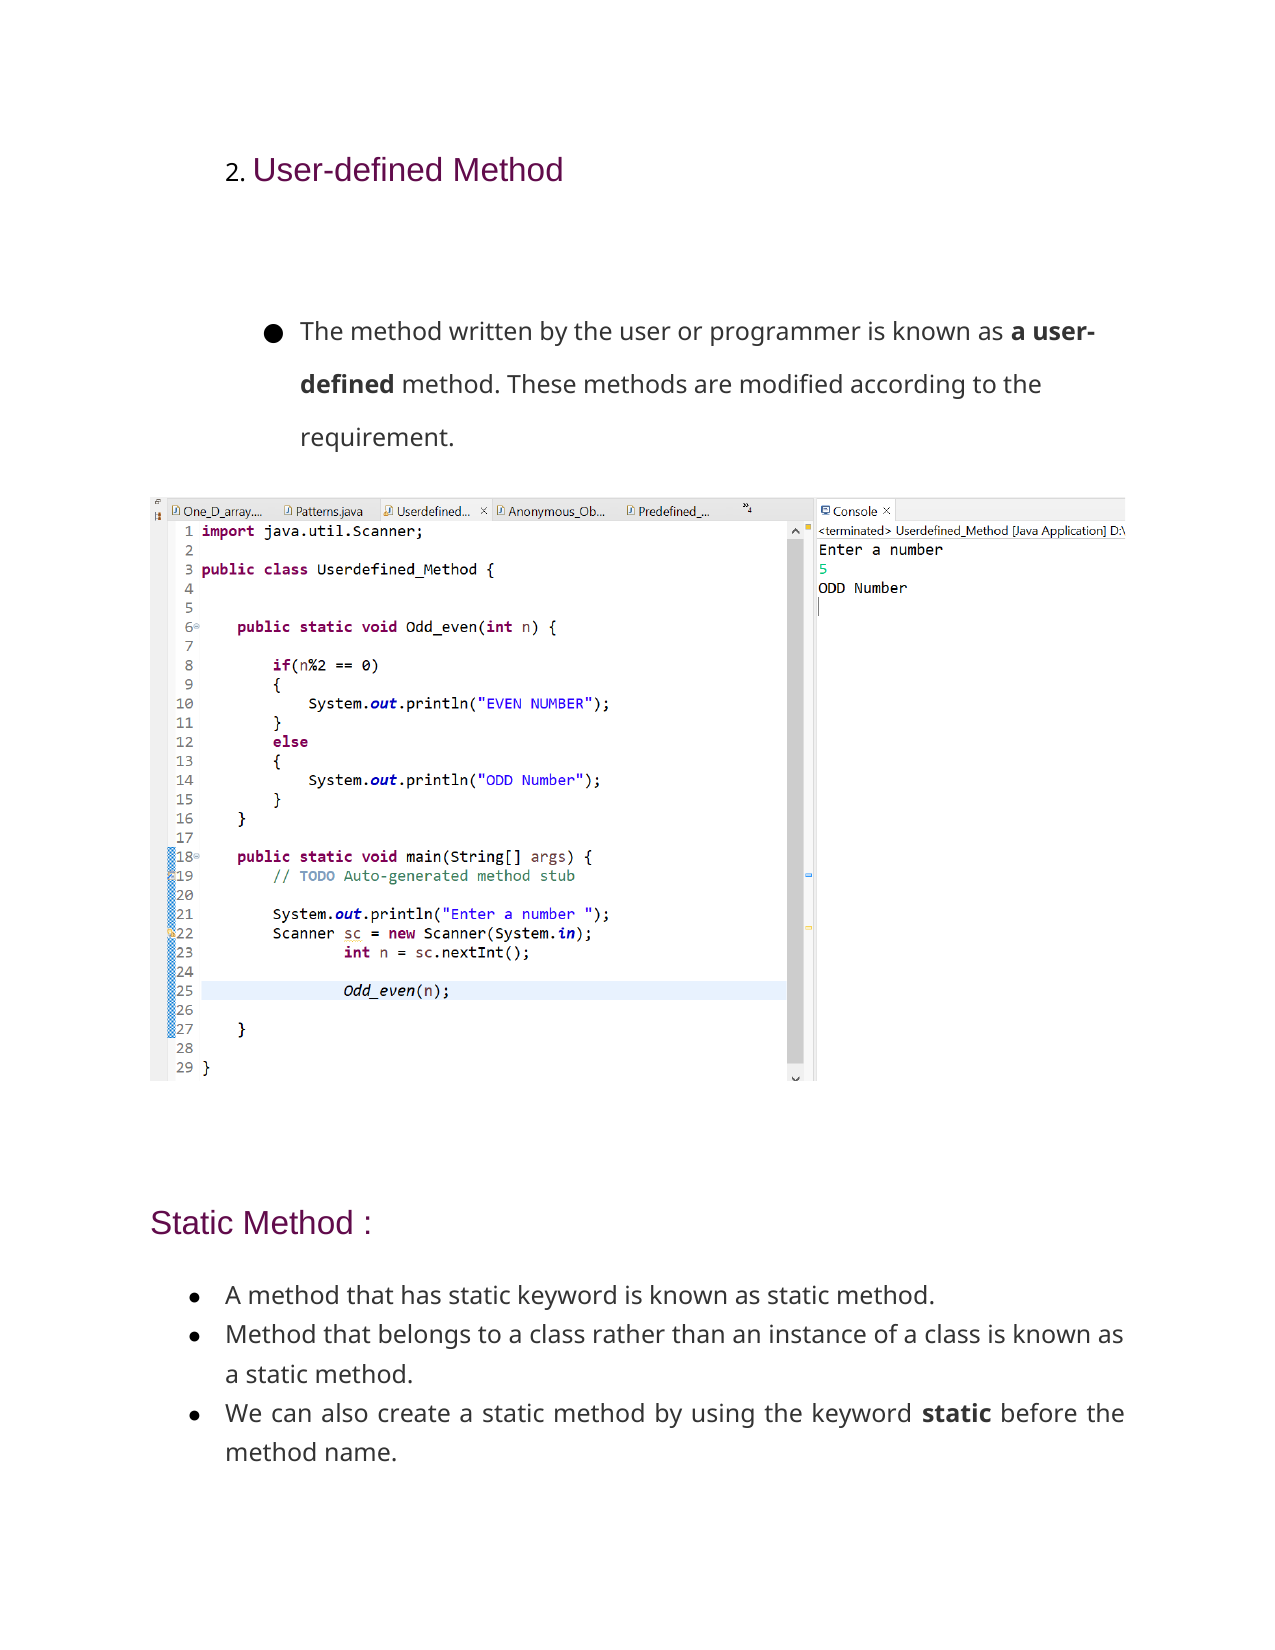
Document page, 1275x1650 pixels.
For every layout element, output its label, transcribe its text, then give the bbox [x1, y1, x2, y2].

text 2. User-defined Method [225, 150, 1129, 189]
list A method that has static keyword is known as static method. [187, 1278, 1125, 1312]
list The method written by the user or programmer is known as a user-defined method. These methods are modified according to the requirement. [262, 313, 1129, 454]
picture [150, 497, 1125, 1081]
list Method that belongs to a class rather than an instance of a class is known as a static method. [187, 1317, 1125, 1390]
subtitle Static Method : [150, 1203, 1129, 1241]
list We can also create a static method by using the keyword static before the method name. [187, 1395, 1125, 1469]
